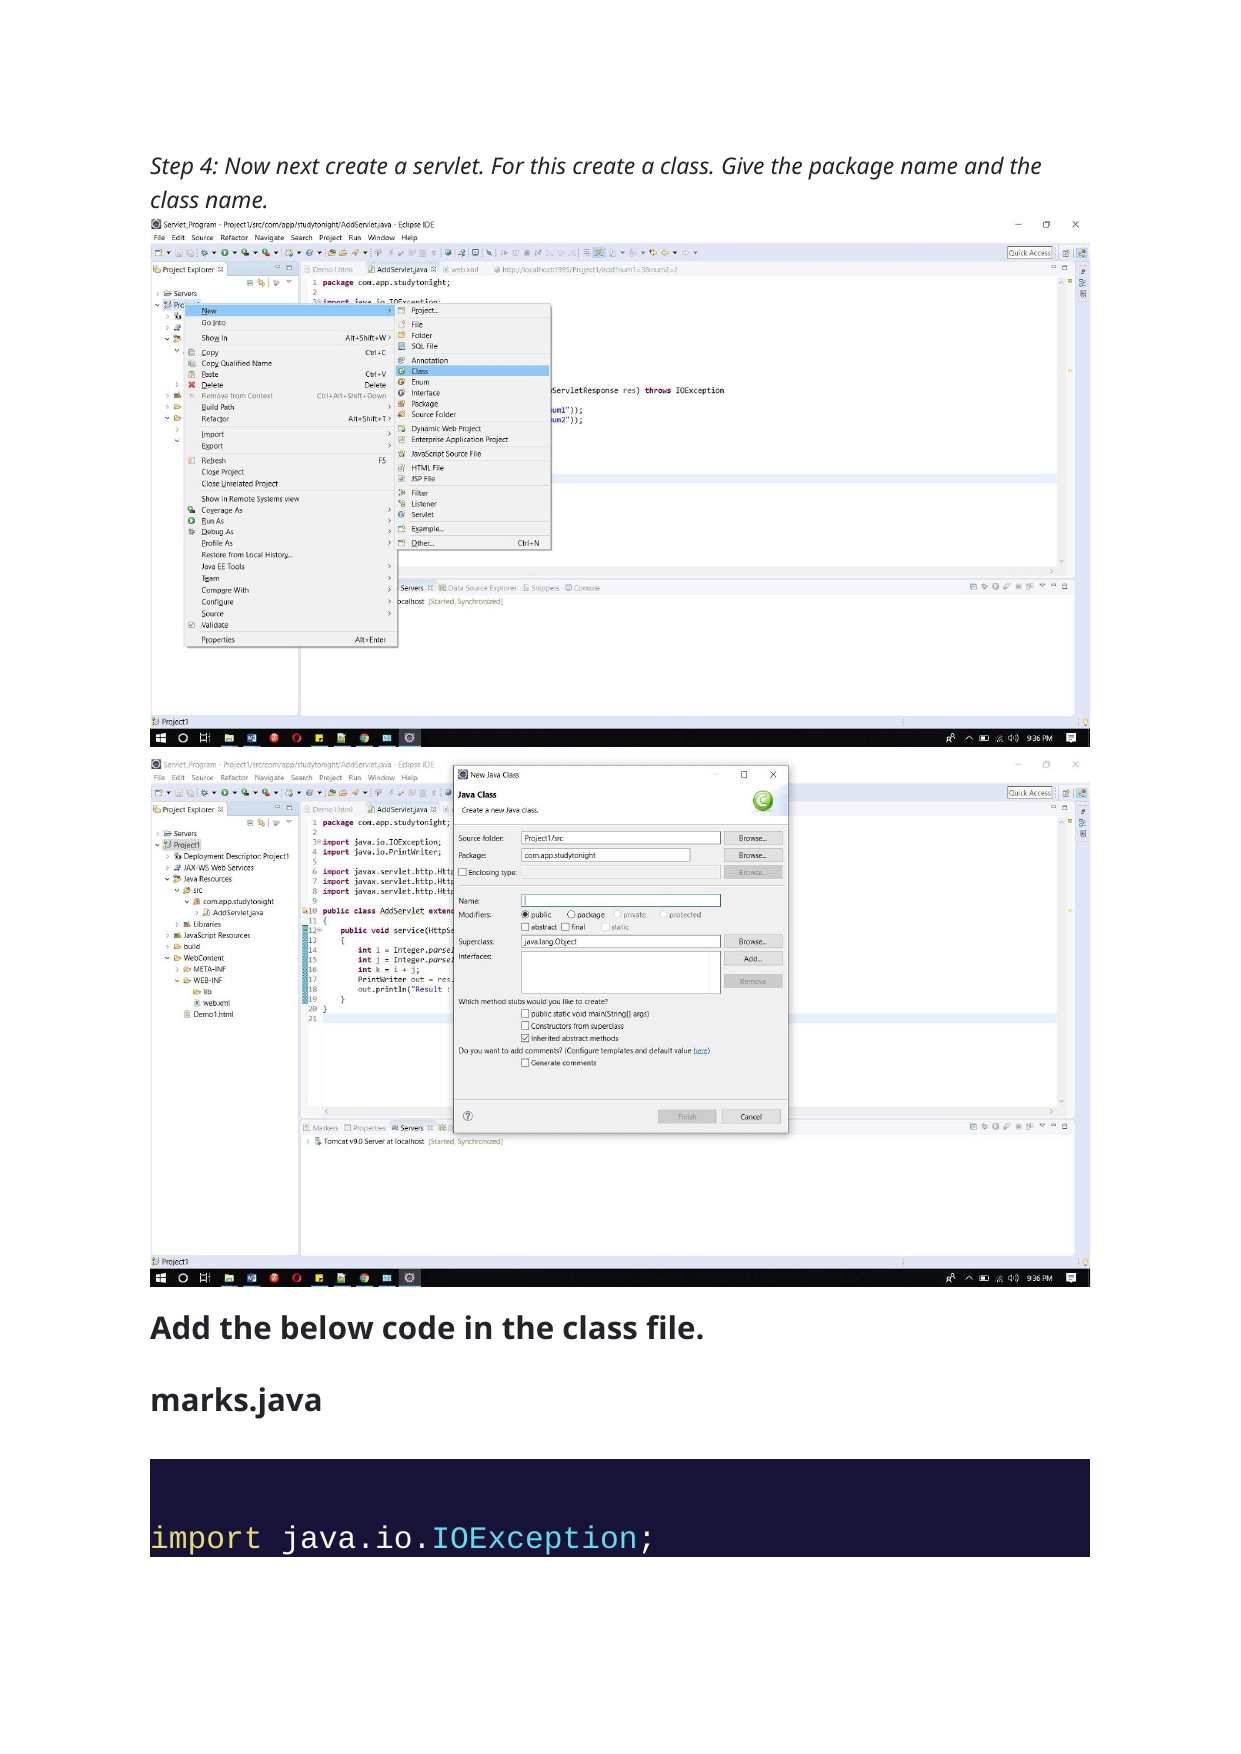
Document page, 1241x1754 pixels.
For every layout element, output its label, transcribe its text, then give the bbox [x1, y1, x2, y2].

subtitle Step 4: Now next create a servlet. For this create a class. Give the package name and the class name. [150, 150, 1090, 215]
picture [150, 757, 1091, 1287]
text import java.io.IOException; [150, 1522, 1090, 1557]
text Add the below code in the class file. [150, 1306, 1090, 1348]
text marks.java [150, 1378, 1090, 1420]
picture [150, 217, 1091, 747]
